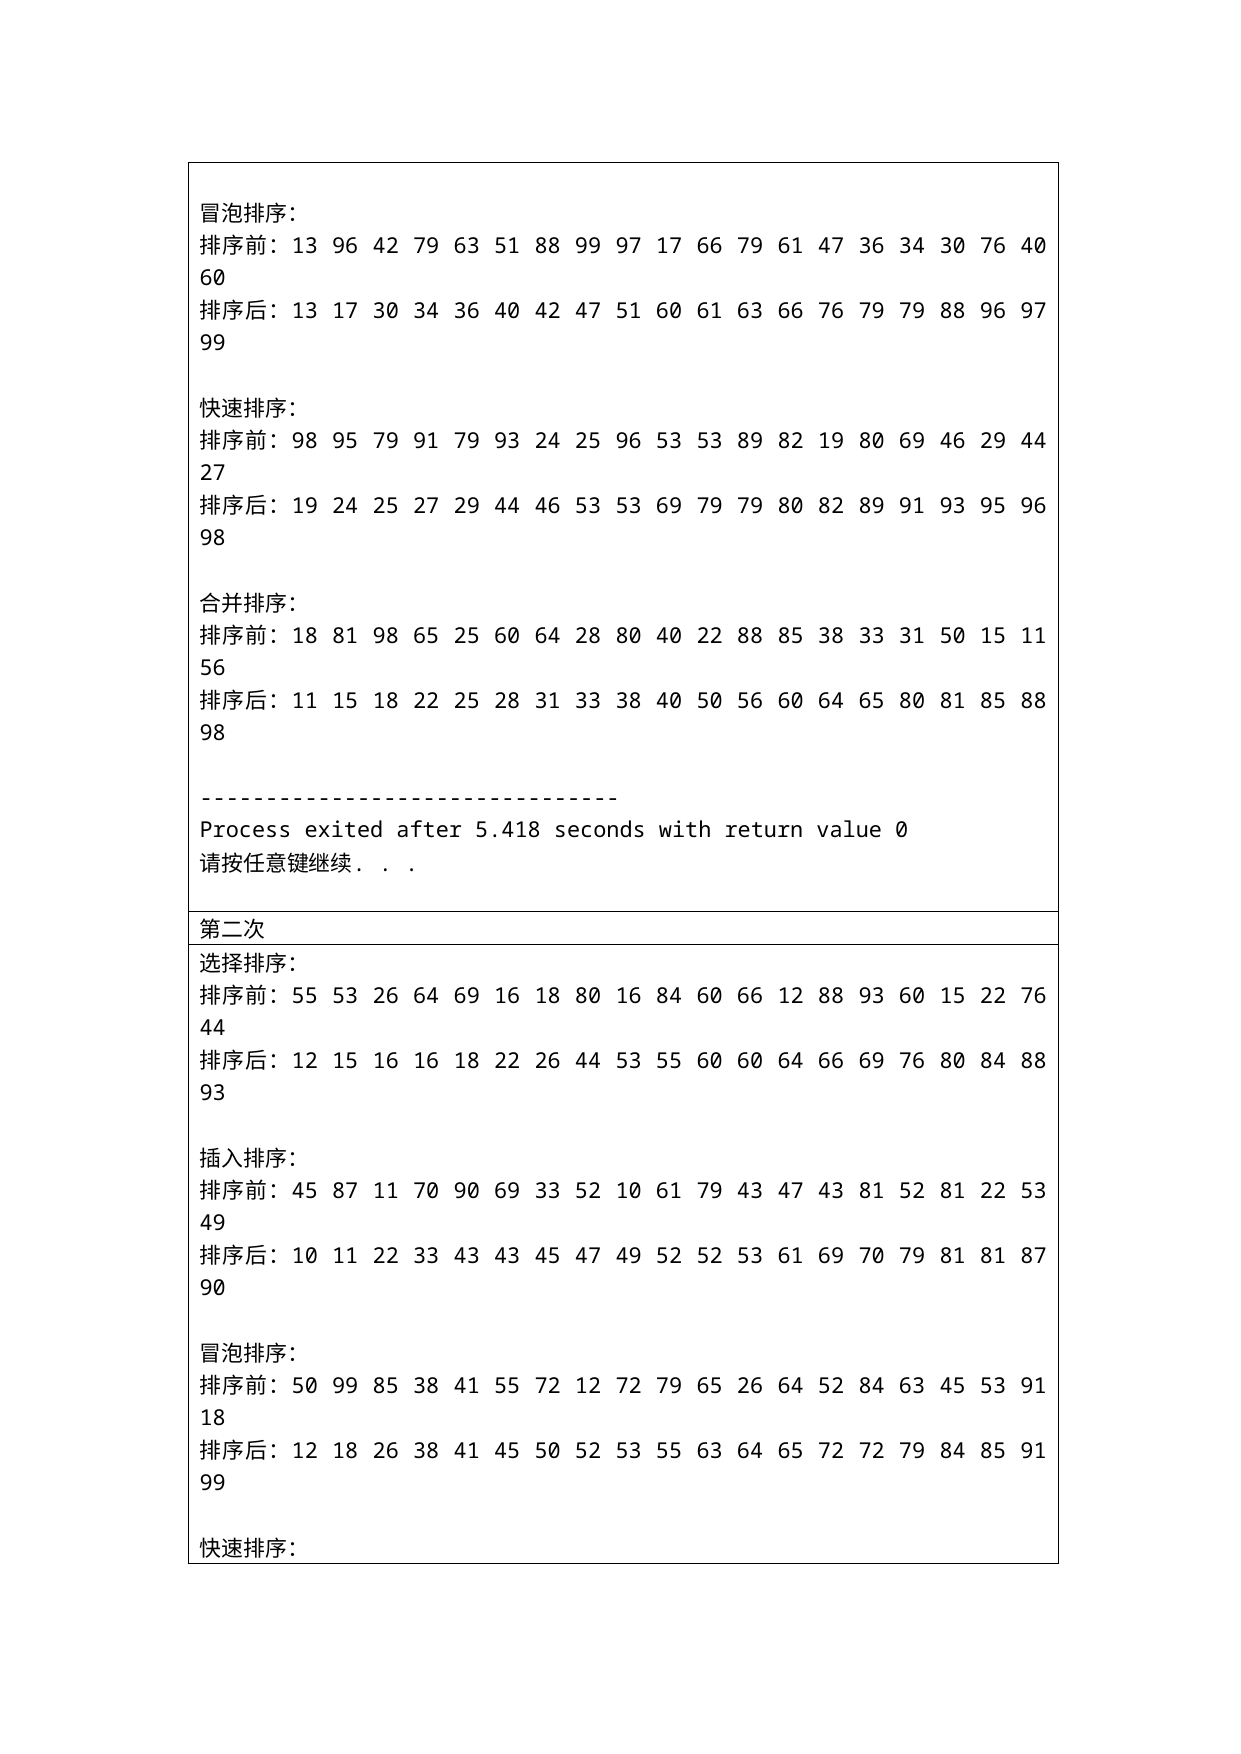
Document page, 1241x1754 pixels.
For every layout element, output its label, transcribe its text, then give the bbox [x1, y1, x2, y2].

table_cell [189, 163, 1058, 911]
table_cell 第二次 [189, 912, 1058, 944]
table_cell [189, 945, 1058, 1563]
